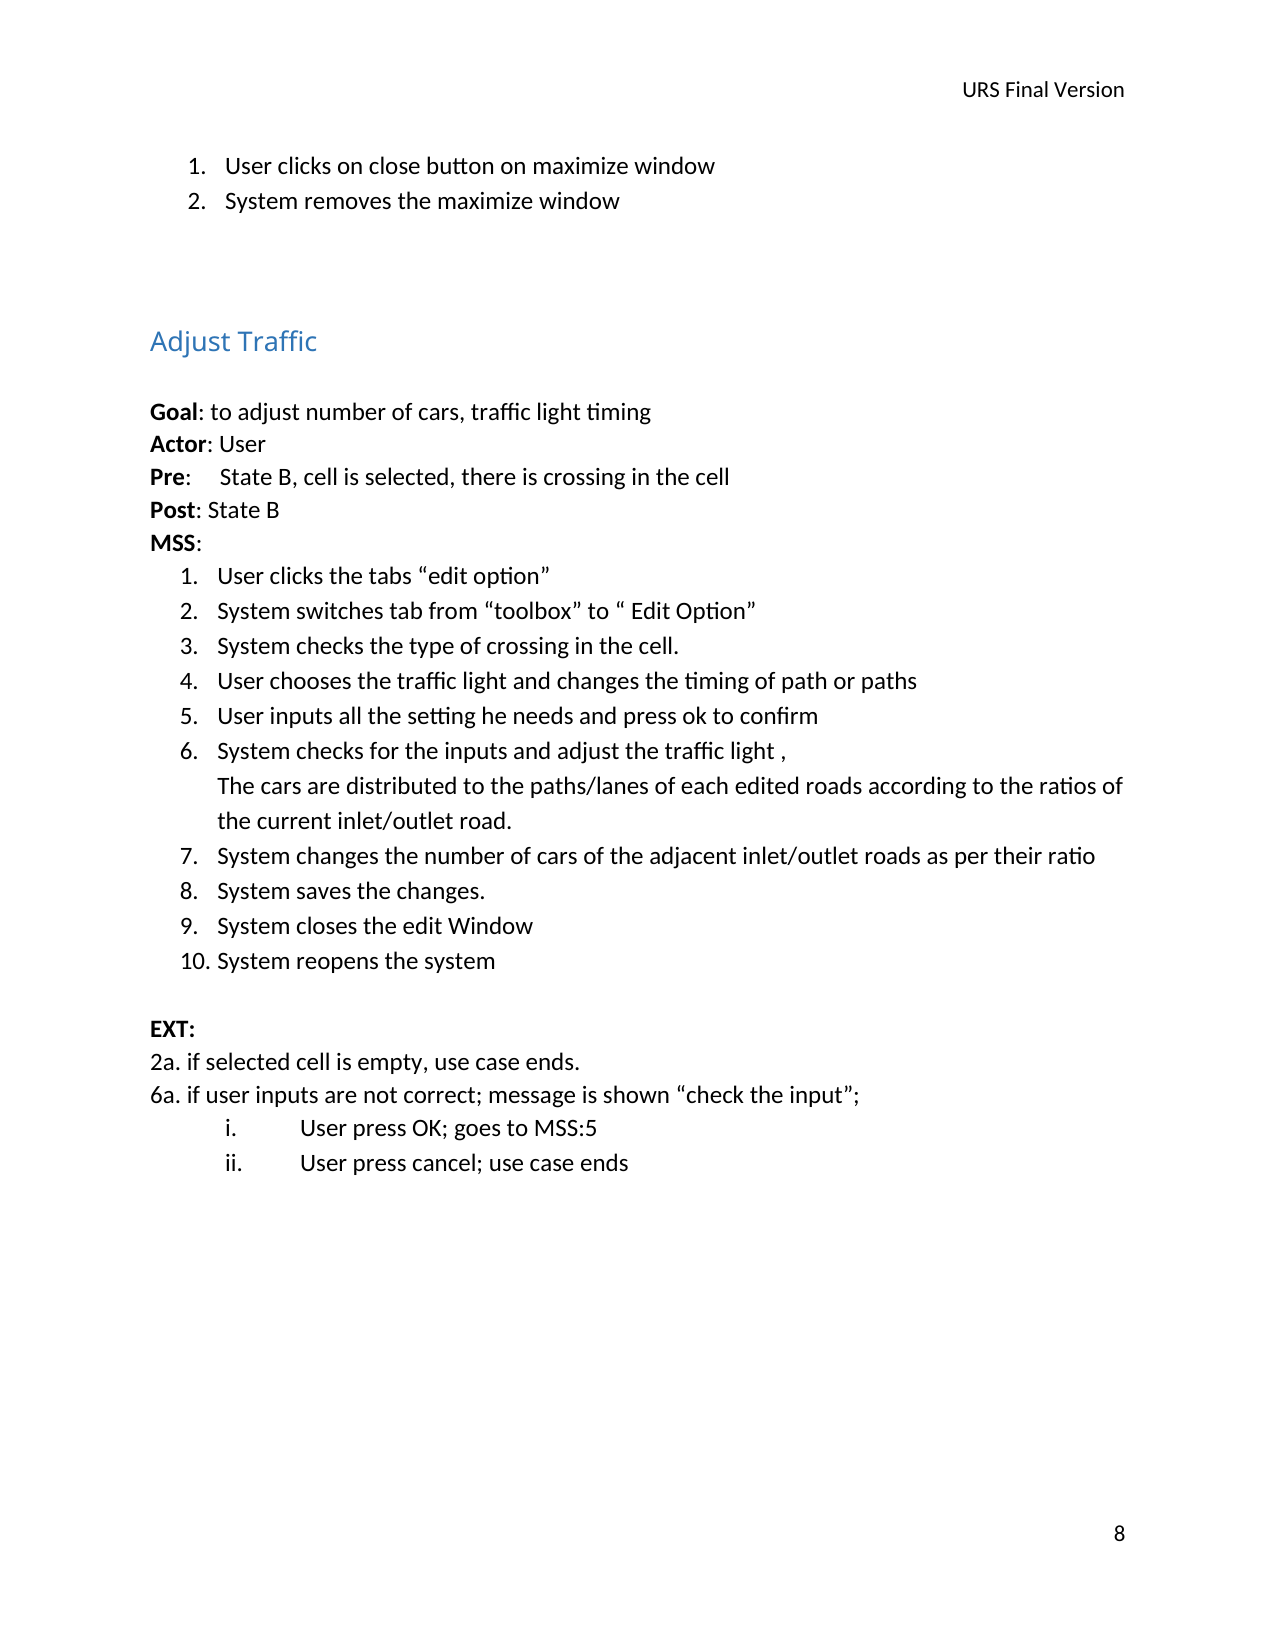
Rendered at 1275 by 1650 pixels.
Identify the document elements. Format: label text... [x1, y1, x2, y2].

list System reopens the system [179, 945, 1125, 976]
text Pre: State B, cell is selected, there is crossing in the cell [150, 461, 1125, 492]
list System switches tab from “toolbox” to “ Edit Option” [179, 595, 1125, 626]
list User chooses the traffic light and changes the timing of path or paths [179, 665, 1125, 696]
list User press cancel; use case ends [225, 1147, 1125, 1177]
list System closes the edit Window [179, 910, 1125, 941]
list System checks for the inputs and adjust the traffic light , [179, 735, 1125, 766]
text 2a. if selected cell is empty, use case ends. [150, 1046, 1125, 1077]
list User press OK; goes to MSS:5 [225, 1112, 1125, 1142]
list User clicks on close button on maximize window [187, 150, 1125, 181]
list User inputs all the setting he needs and press ok to confirm [179, 700, 1125, 731]
text Goal: to adjust number of cars, traffic light timing [150, 396, 1125, 426]
list The cars are distributed to the paths/lanes of each edited roads according to the ratios of the current inlet/outlet road. [217, 770, 1125, 836]
list System checks the type of crossing in the cell. [179, 630, 1125, 661]
text MSS: [150, 527, 1125, 558]
text 6a. if user inputs are not correct; message is shown “check the input”; [150, 1079, 1125, 1109]
list System saves the changes. [179, 875, 1125, 906]
text EXT: [150, 1013, 1125, 1044]
subtitle Adjust Traffic [150, 323, 1125, 360]
text Post: State B [150, 494, 1125, 525]
list System removes the maximize window [187, 185, 1125, 216]
list User clicks the tabs “edit option” [179, 560, 1125, 591]
list System changes the number of cars of the adjacent inlet/outlet roads as per their ratio [179, 840, 1125, 871]
text Actor: User [150, 428, 1125, 459]
